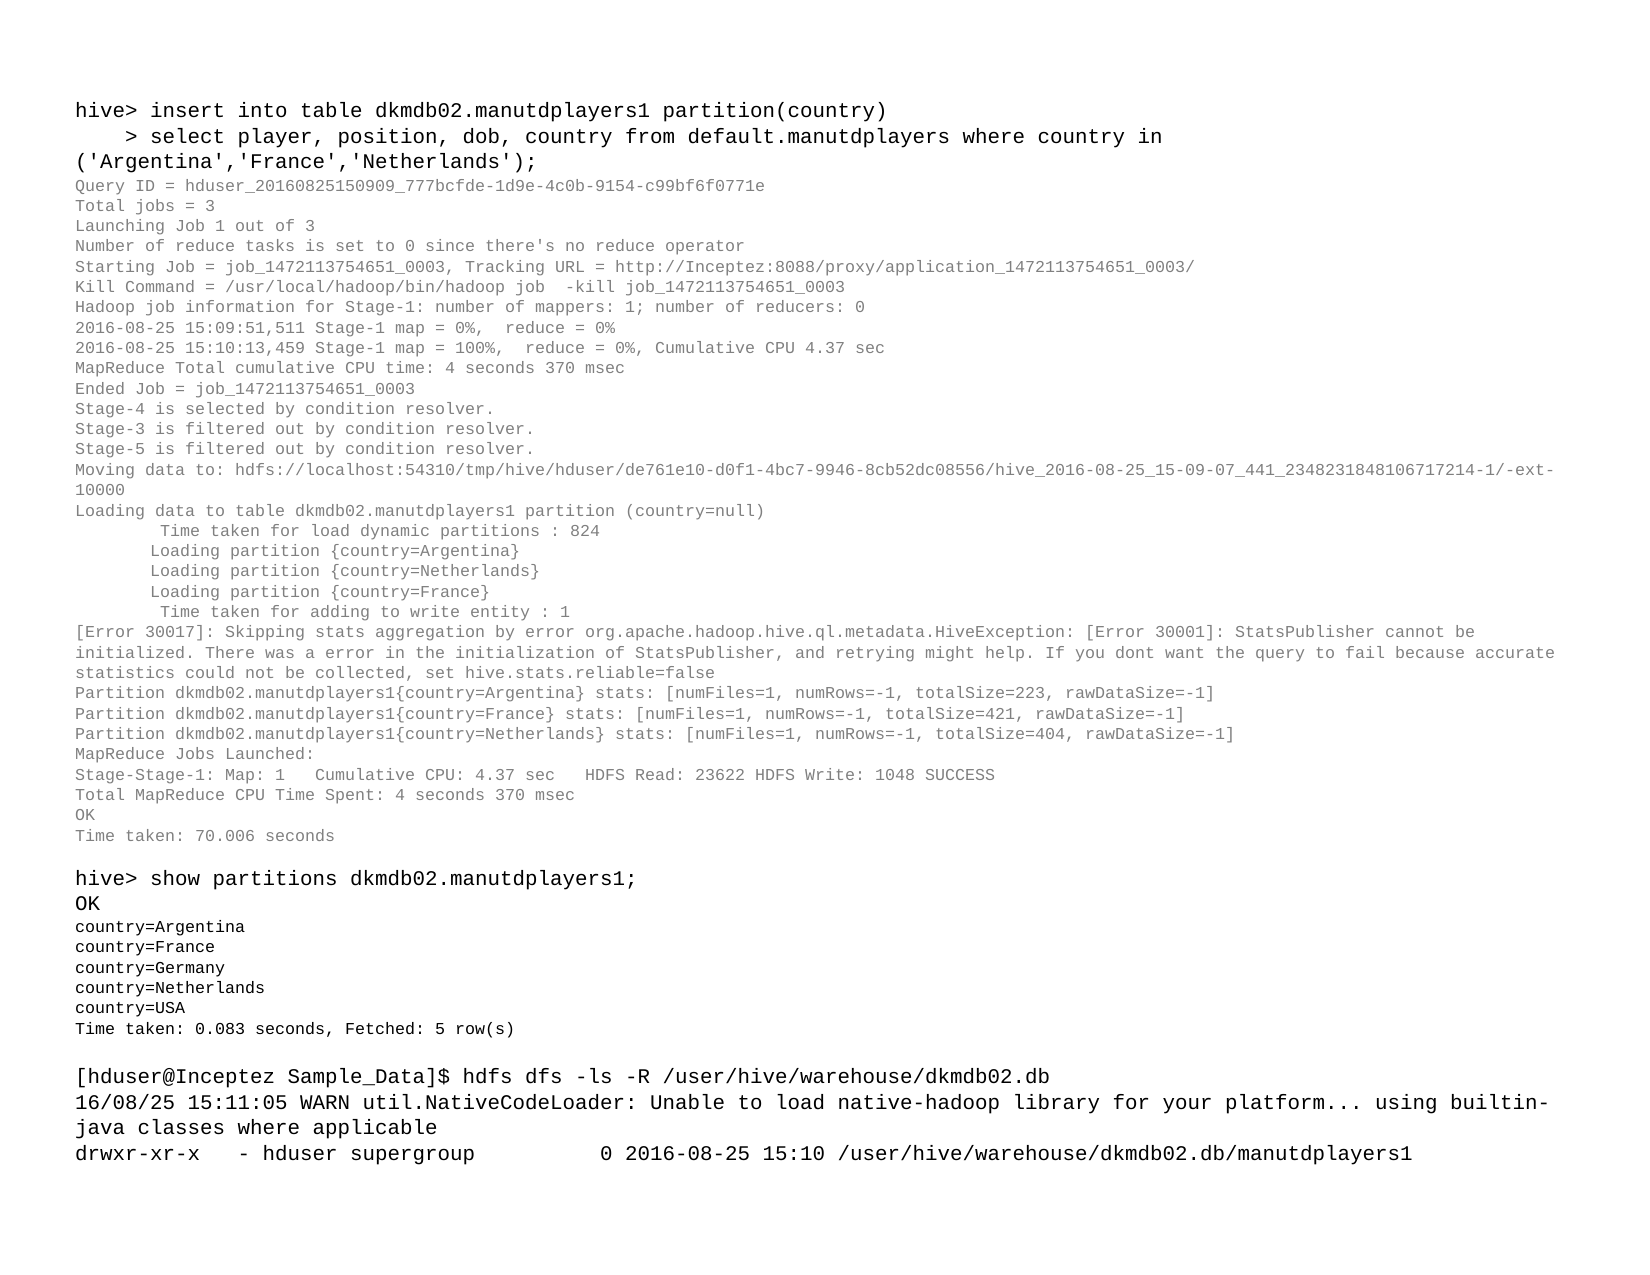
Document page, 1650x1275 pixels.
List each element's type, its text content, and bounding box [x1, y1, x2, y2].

text [hduser@Inceptez Sample_Data]$ hdfs dfs -ls -R /user/hive/warehouse/dkmdb02.db [75, 1066, 1575, 1090]
text OK [75, 893, 1575, 917]
text Time taken: 0.083 seconds, Fetched: 5 row(s) [75, 1020, 1575, 1039]
text Partition dkmdb02.manutdplayers1{country=France} stats: [numFiles=1, numRows=-1, totalSize=421, rawDataSize=-1] [75, 705, 1575, 724]
text Partition dkmdb02.manutdplayers1{country=Netherlands} stats: [numFiles=1, numRows=-1, totalSize=404, rawDataSize=-1] [75, 726, 1575, 744]
text Moving data to: hdfs://localhost:54310/tmp/hive/hduser/de761e10-d0f1-4bc7-9946-8cb52dc08556/hive_2016-08-25_15-09-07_441_2348231848106717214-1/-ext-10000 [75, 461, 1575, 501]
text Number of reduce tasks is set to 0 since there's no reduce operator [75, 238, 1575, 257]
text 16/08/25 15:11:05 WARN util.NativeCodeLoader: Unable to load native-hadoop library for your platform... using builtin-java classes where applicable [75, 1092, 1575, 1141]
text MapReduce Jobs Launched: [75, 746, 1575, 765]
text country=Netherlands [75, 980, 1575, 998]
text Kill Command = /usr/local/hadoop/bin/hadoop job -kill job_1472113754651_0003 [75, 279, 1575, 297]
text Total MapReduce CPU Time Spent: 4 seconds 370 msec [75, 786, 1575, 805]
text Starting Job = job_1472113754651_0003, Tracking URL = http://Inceptez:8088/proxy/application_1472113754651_0003/ [75, 258, 1575, 277]
text Launching Job 1 out of 3 [75, 218, 1575, 237]
text Time taken for load dynamic partitions : 824 [75, 522, 1575, 541]
text Ended Job = job_1472113754651_0003 [75, 380, 1575, 399]
text Stage-5 is filtered out by condition resolver. [75, 441, 1575, 460]
text Partition dkmdb02.manutdplayers1{country=Argentina} stats: [numFiles=1, numRows=-1, totalSize=223, rawDataSize=-1] [75, 685, 1575, 704]
text hive> insert into table dkmdb02.manutdplayers1 partition(country) [75, 101, 1575, 124]
text country=Argentina [75, 919, 1575, 938]
text country=France [75, 939, 1575, 958]
text Loading partition {country=Netherlands} [75, 563, 1575, 582]
text Loading partition {country=Argentina} [75, 543, 1575, 562]
text OK [75, 807, 1575, 826]
text Hadoop job information for Stage-1: number of mappers: 1; number of reducers: 0 [75, 299, 1575, 318]
text Total jobs = 3 [75, 197, 1575, 216]
text Stage-3 is filtered out by condition resolver. [75, 421, 1575, 440]
text Query ID = hduser_20160825150909_777bcfde-1d9e-4c0b-9154-c99bf6f0771e [75, 177, 1575, 196]
text > select player, position, dob, country from default.manutdplayers where country in ('Argentina','France','Netherlands'); [75, 126, 1575, 175]
text Time taken for adding to write entity : 1 [75, 604, 1575, 622]
text Time taken: 70.006 seconds [75, 827, 1575, 846]
text Loading partition {country=France} [75, 583, 1575, 602]
text country=USA [75, 1000, 1575, 1019]
text hive> show partitions dkmdb02.manutdplayers1; [75, 868, 1575, 891]
text drwxr-xr-x - hduser supergroup 0 2016-08-25 15:10 /user/hive/warehouse/dkmdb02.db/manutdplayers1 [75, 1143, 1575, 1166]
text Stage-Stage-1: Map: 1 Cumulative CPU: 4.37 sec HDFS Read: 23622 HDFS Write: 1048 SUCCESS [75, 766, 1575, 785]
text MapReduce Total cumulative CPU time: 4 seconds 370 msec [75, 360, 1575, 379]
text Stage-4 is selected by condition resolver. [75, 401, 1575, 419]
text country=Germany [75, 959, 1575, 978]
text [Error 30017]: Skipping stats aggregation by error org.apache.hadoop.hive.ql.metadata.HiveException: [Error 30001]: StatsPublisher cannot be initialized. There was a error in the initialization of StatsPublisher, and retrying might help. If you dont want the query to fail because accurate statistics could not be collected, set hive.stats.reliable=false [75, 624, 1575, 683]
text Loading data to table dkmdb02.manutdplayers1 partition (country=null) [75, 502, 1575, 521]
text 2016-08-25 15:10:13,459 Stage-1 map = 100%, reduce = 0%, Cumulative CPU 4.37 sec [75, 339, 1575, 358]
text 2016-08-25 15:09:51,511 Stage-1 map = 0%, reduce = 0% [75, 319, 1575, 338]
